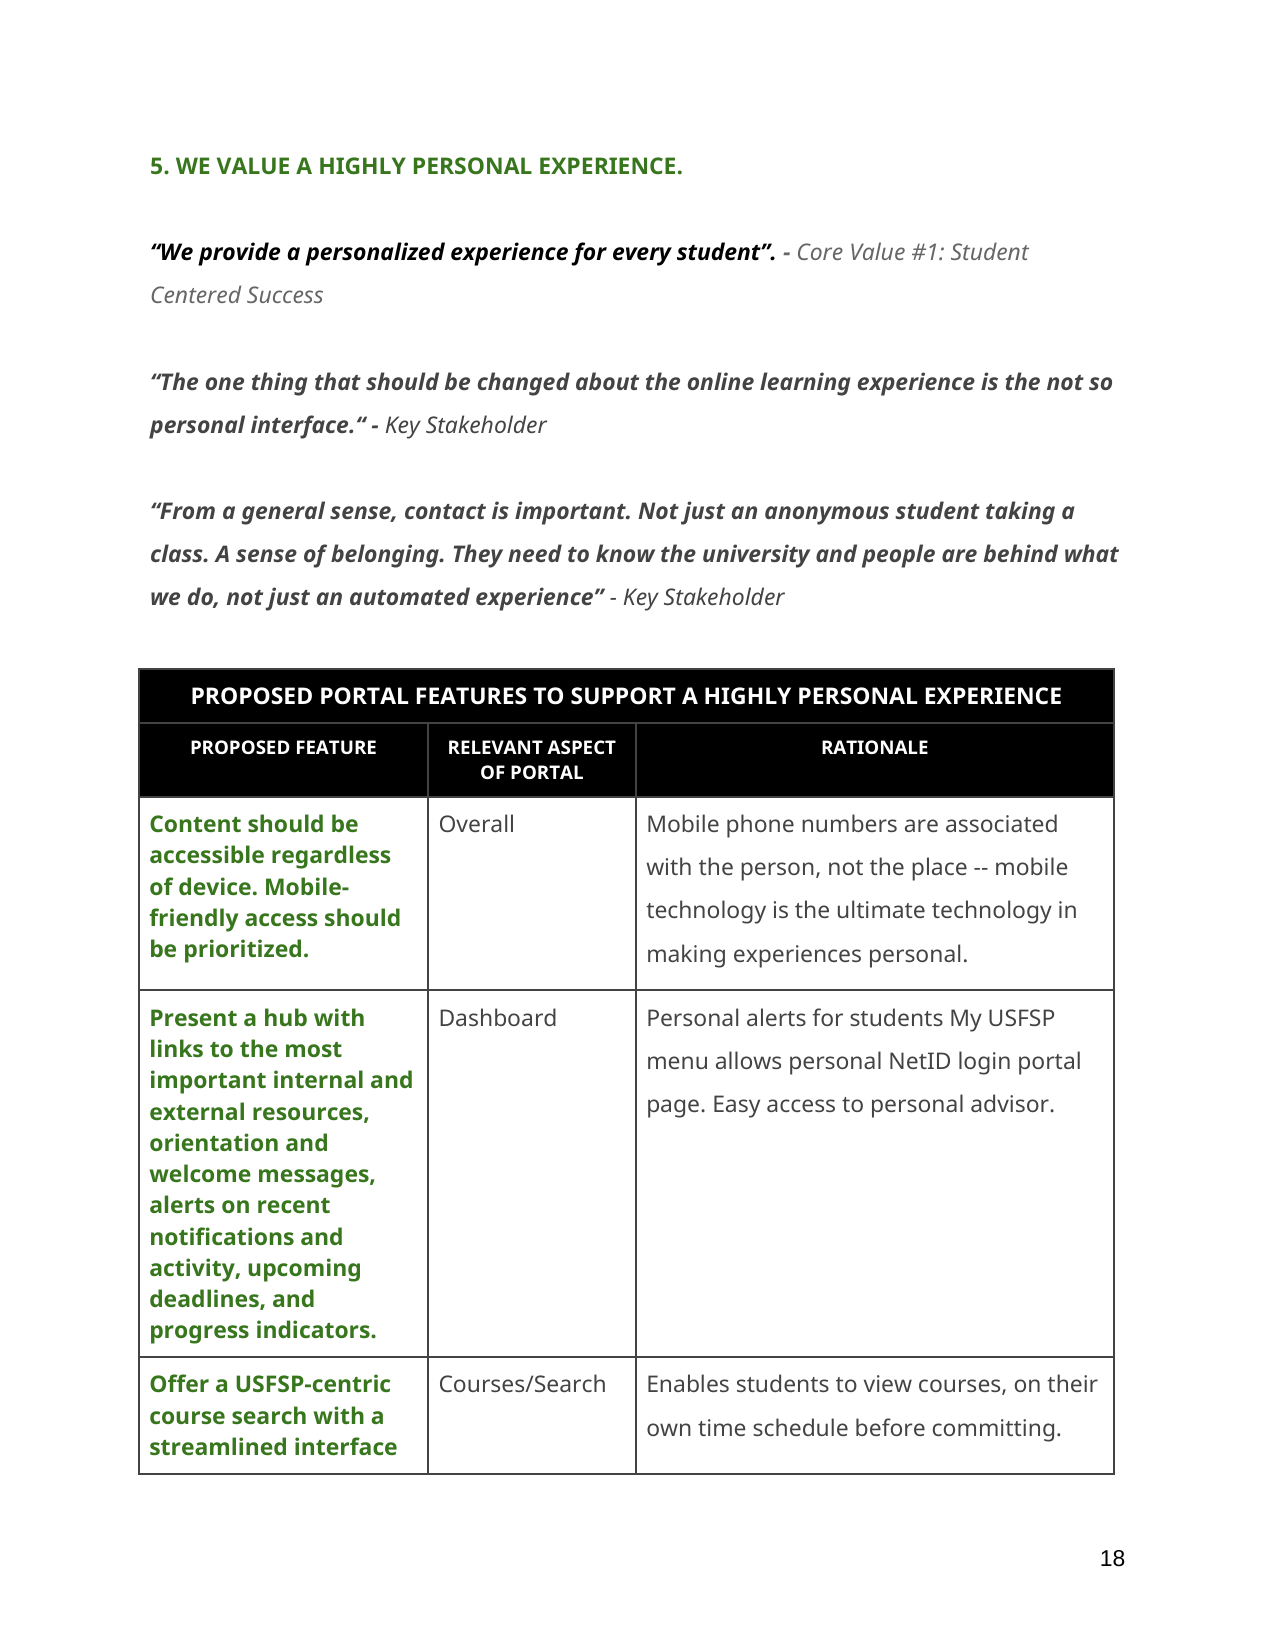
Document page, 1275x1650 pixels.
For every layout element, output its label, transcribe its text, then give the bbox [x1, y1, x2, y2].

table_header PROPOSED PORTAL FEATURES TO SUPPORT A HIGHLY PERSONAL EXPERIENCE [140, 670, 1113, 722]
table_cell RELEVANT ASPECT OF PORTAL [429, 724, 635, 796]
table_cell Personal alerts for students My USFSP menu allows personal NetID login portal page. Easy access to personal advisor. [637, 991, 1113, 1356]
table_cell Mobile phone numbers are associated with the person, not the place -- mobile technology is the ultimate technology in making experiences personal. [637, 798, 1113, 989]
text “The one thing that should be changed about the online learning experience is the not so personal interface.“ - Key Stakeholder [150, 366, 1125, 440]
text 5. WE VALUE A HIGHLY PERSONAL EXPERIENCE. [150, 150, 1125, 181]
text “From a general sense, contact is important. Not just an anonymous student taking a class. A sense of belonging. They need to know the university and people are behind what we do, not just an automated experience” - Key Stakeholder [150, 495, 1125, 612]
text “We provide a personalized experience for every student”. - Core Value #1: Student Centered Success [150, 236, 1125, 311]
table_cell Content should be accessible regardless of device. Mobile-friendly access should be prioritized. [140, 798, 427, 989]
table_cell PROPOSED FEATURE [140, 724, 427, 796]
table_cell Dashboard [429, 991, 635, 1356]
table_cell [140, 1358, 427, 1472]
table_cell RATIONALE [637, 724, 1113, 796]
table_cell Overall [429, 798, 635, 989]
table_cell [637, 1358, 1113, 1472]
table_cell Courses/Search [429, 1358, 635, 1472]
table_cell Present a hub with links to the most important internal and external resources, orientation and welcome messages, alerts on recent notifications and activity, upcoming deadlines, and progress indicators. [140, 991, 427, 1356]
